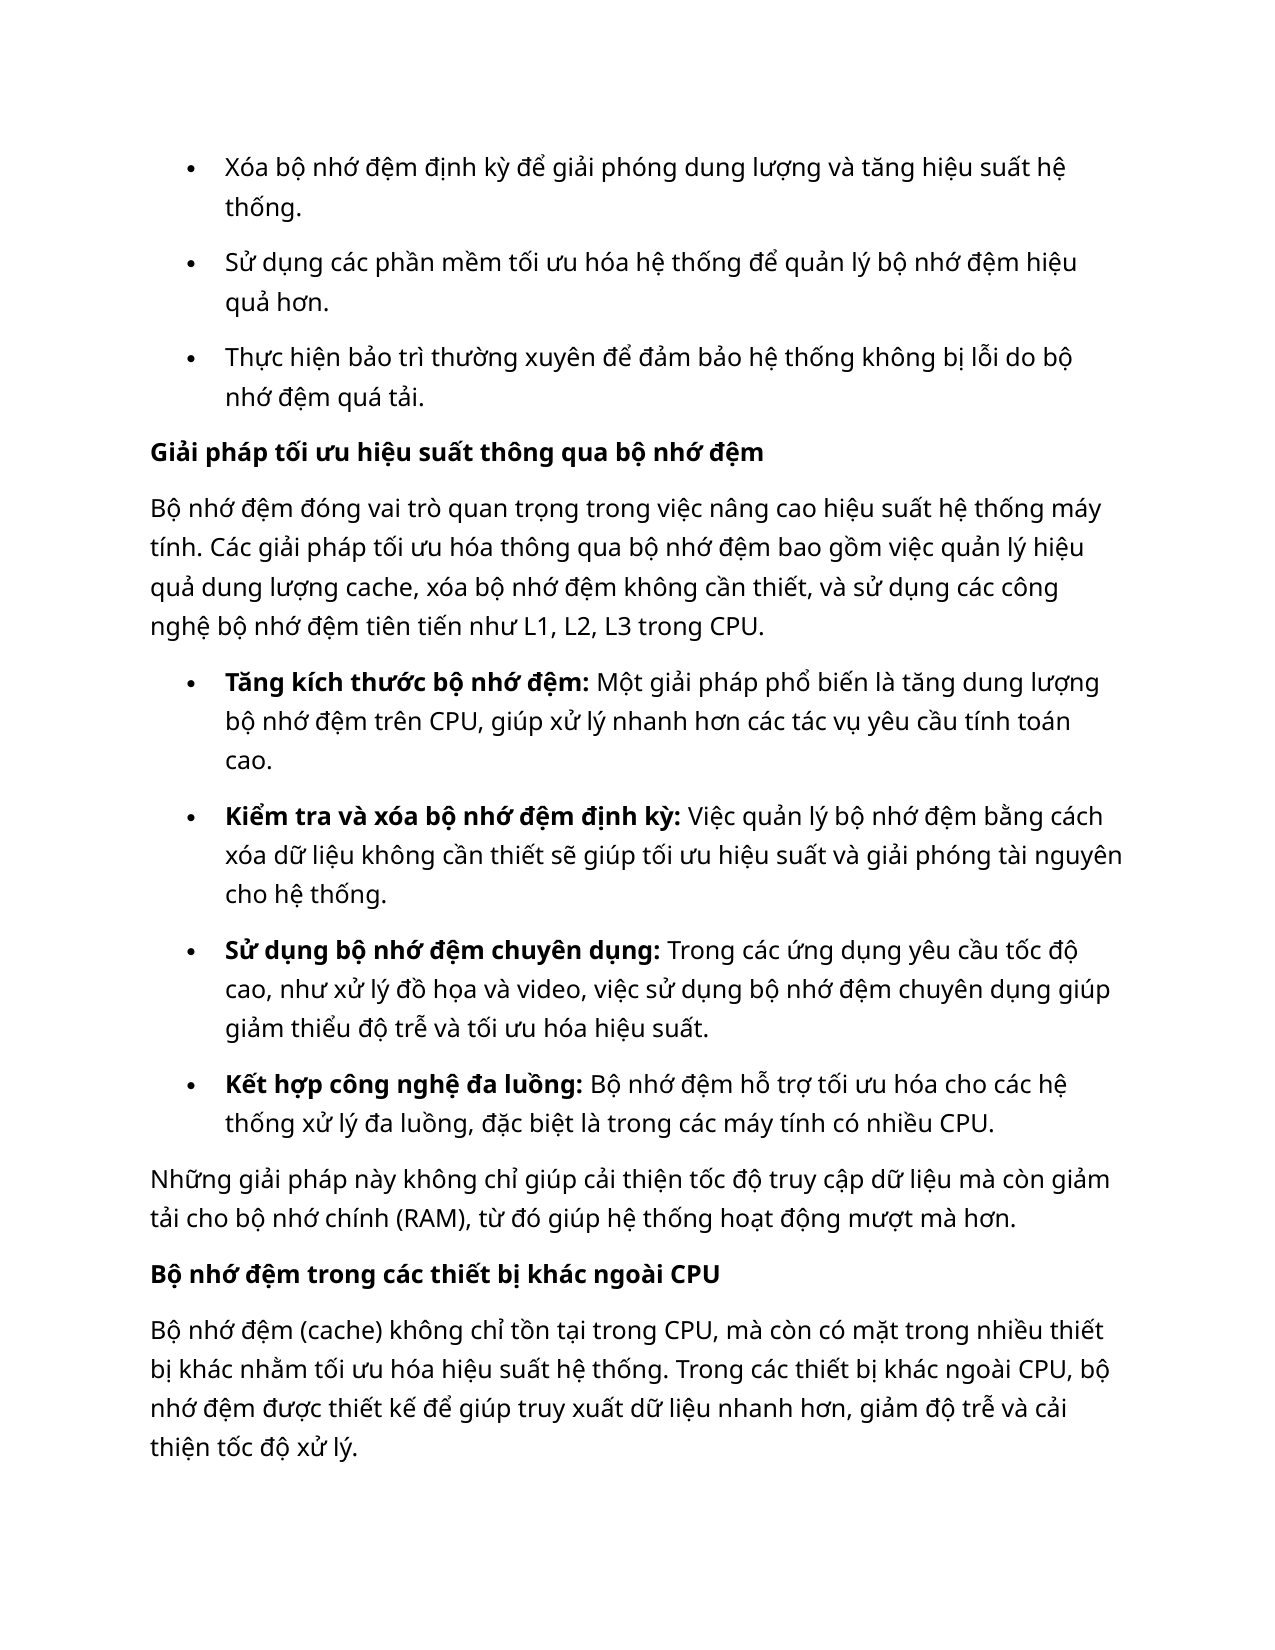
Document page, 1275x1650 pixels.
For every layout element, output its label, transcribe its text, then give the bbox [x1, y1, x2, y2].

list Sử dụng các phần mềm tối ưu hóa hệ thống để quản lý bộ nhớ đệm hiệu quả hơn. [187, 245, 1125, 318]
text Bộ nhớ đệm (cache) không chỉ tồn tại trong CPU, mà còn có mặt trong nhiều thiết bị khác nhằm tối ưu hóa hiệu suất hệ thống. Trong các thiết bị khác ngoài CPU, bộ nhớ đệm được thiết kế để giúp truy xuất dữ liệu nhanh hơn, giảm độ trễ và cải thiện tốc độ xử lý. [150, 1312, 1125, 1464]
text Những giải pháp này không chỉ giúp cải thiện tốc độ truy cập dữ liệu mà còn giảm tải cho bộ nhớ chính (RAM), từ đó giúp hệ thống hoạt động mượt mà hơn. [150, 1162, 1125, 1235]
text Giải pháp tối ưu hiệu suất thông qua bộ nhớ đệm [150, 435, 1125, 469]
list Kết hợp công nghệ đa luồng: Bộ nhớ đệm hỗ trợ tối ưu hóa cho các hệ thống xử lý đa luồng, đặc biệt là trong các máy tính có nhiều CPU. [187, 1067, 1125, 1140]
text Bộ nhớ đệm trong các thiết bị khác ngoài CPU [150, 1257, 1125, 1291]
list Sử dụng bộ nhớ đệm chuyên dụng: Trong các ứng dụng yêu cầu tốc độ cao, như xử lý đồ họa và video, việc sử dụng bộ nhớ đệm chuyên dụng giúp giảm thiểu độ trễ và tối ưu hóa hiệu suất. [187, 932, 1125, 1045]
list Thực hiện bảo trì thường xuyên để đảm bảo hệ thống không bị lỗi do bộ nhớ đệm quá tải. [187, 340, 1125, 413]
list Kiểm tra và xóa bộ nhớ đệm định kỳ: Việc quản lý bộ nhớ đệm bằng cách xóa dữ liệu không cần thiết sẽ giúp tối ưu hiệu suất và giải phóng tài nguyên cho hệ thống. [187, 798, 1125, 911]
list Xóa bộ nhớ đệm định kỳ để giải phóng dung lượng và tăng hiệu suất hệ thống. [187, 150, 1125, 223]
list Tăng kích thước bộ nhớ đệm: Một giải pháp phổ biến là tăng dung lượng bộ nhớ đệm trên CPU, giúp xử lý nhanh hơn các tác vụ yêu cầu tính toán cao. [187, 664, 1125, 777]
text Bộ nhớ đệm đóng vai trò quan trọng trong việc nâng cao hiệu suất hệ thống máy tính. Các giải pháp tối ưu hóa thông qua bộ nhớ đệm bao gồm việc quản lý hiệu quả dung lượng cache, xóa bộ nhớ đệm không cần thiết, và sử dụng các công nghệ bộ nhớ đệm tiên tiến như L1, L2, L3 trong CPU. [150, 491, 1125, 642]
